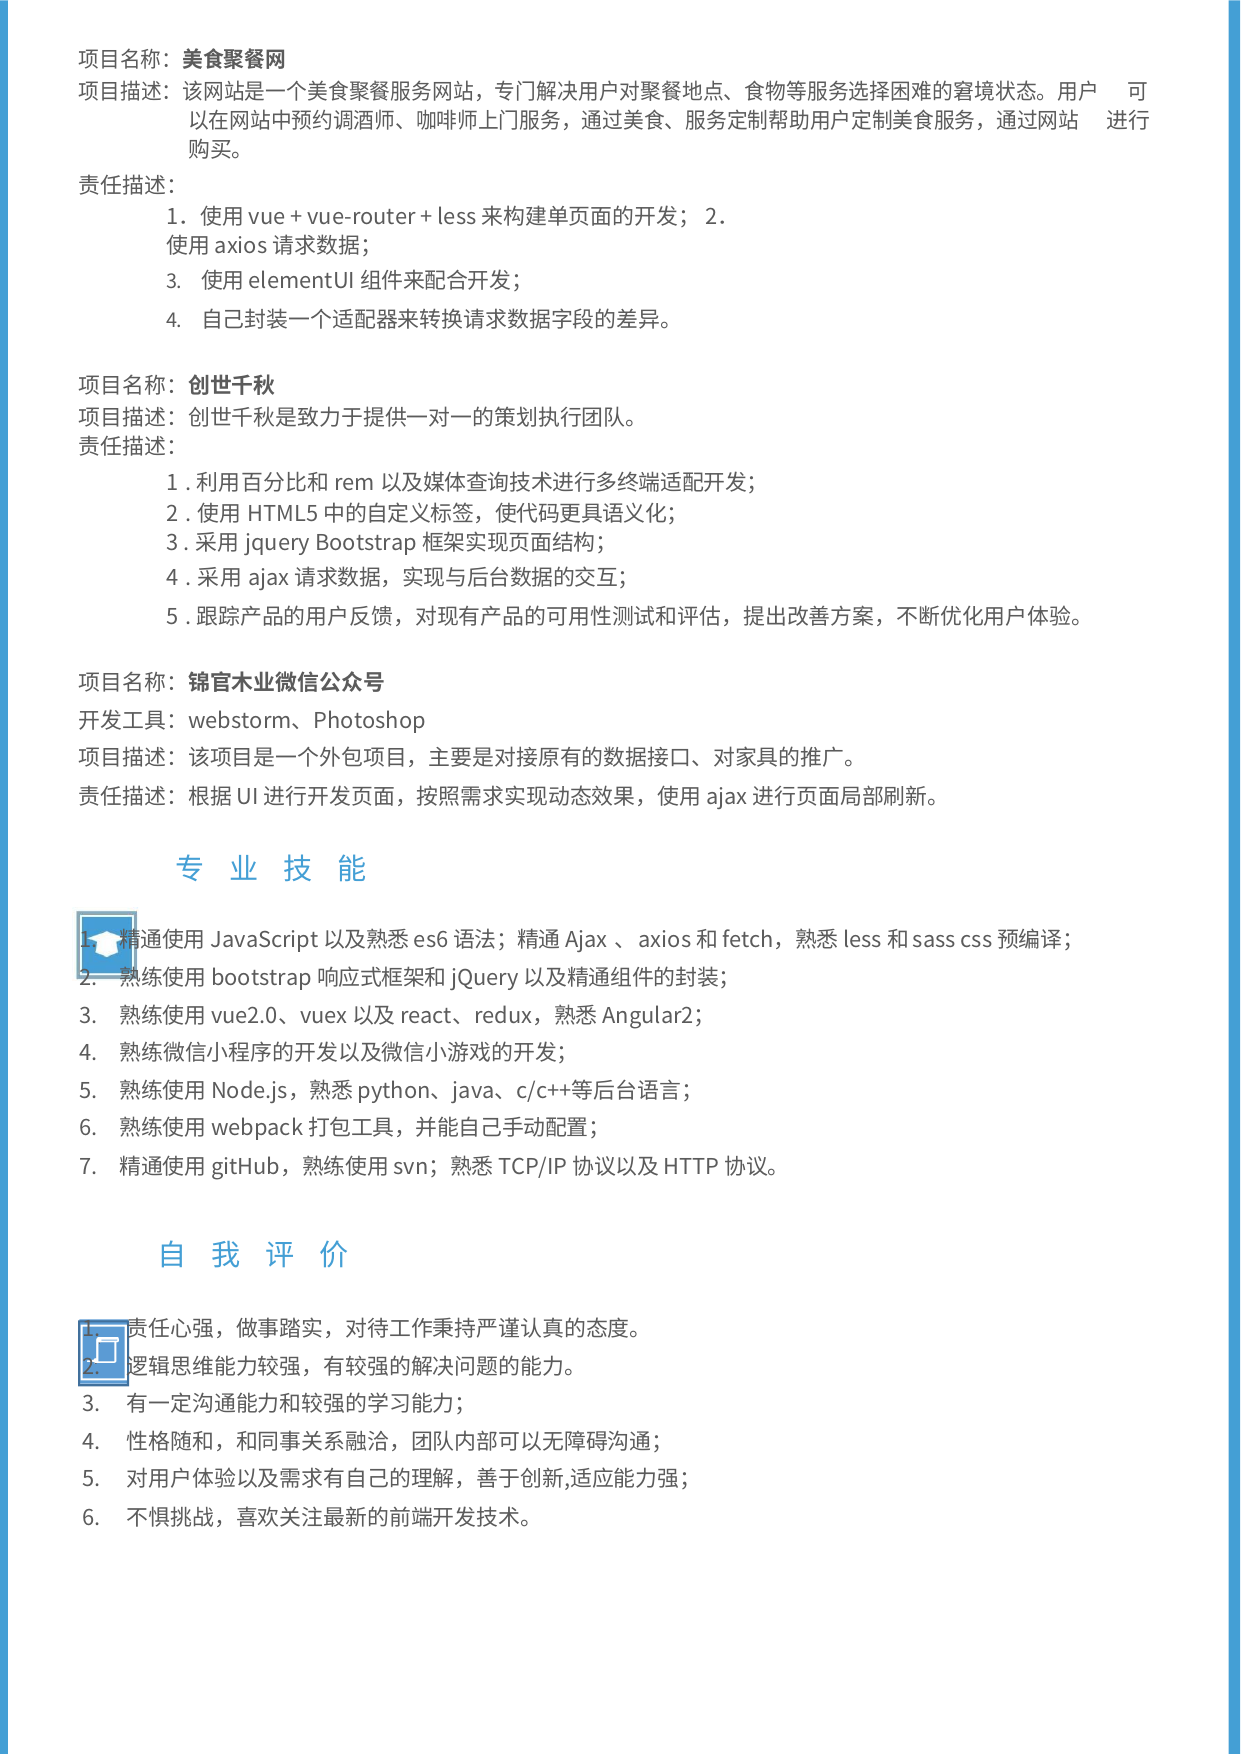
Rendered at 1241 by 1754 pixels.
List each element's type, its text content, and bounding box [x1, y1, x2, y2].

text 开发工具：webstorm、Photoshop [78, 698, 1161, 736]
list . 使用 HTML5 中的自定义标签，使代码更具语义化； 3 . 采用 jquery Bootstrap 框架实现页面结构； [166, 498, 703, 556]
list . 采用 ajax 请求数据，实现与后台数据的交互； [166, 556, 1161, 593]
list 熟练使用 vue2.0、vuex 以及 react、redux，熟悉 Angular2； [79, 993, 1161, 1031]
text 项目描述：该项目是一个外包项目，主要是对接原有的数据接口、对家具的推广。 [78, 736, 1161, 773]
list 性格随和，和同事关系融洽，团队内部可以无障碍沟通； [83, 1419, 1161, 1457]
list 不惧挑战，喜欢关注最新的前端开发技术。 [83, 1494, 1161, 1533]
text 项目名称：锦官木业微信公众号 [78, 659, 1161, 698]
list 熟练使用 webpack 打包工具，并能自己手动配置； [79, 1106, 1161, 1143]
list 使用 elementUI 组件来配合开发； [166, 259, 1161, 296]
list 对用户体验以及需求有自己的理解，善于创新,适应能力强； [83, 1457, 1161, 1494]
text 项目名称：创世千秋 [78, 362, 1161, 401]
subtitle 自 我 评 价 [157, 1231, 1161, 1273]
list 熟练微信小程序的开发以及微信小游戏的开发； [79, 1031, 1161, 1068]
list . 利用百分比和 rem 以及媒体查询技术进行多终端适配开发； [166, 460, 1161, 497]
list 熟练使用 bootstrap 响应式框架和 jQuery 以及精通组件的封装； [79, 956, 1161, 993]
text 责任描述： [78, 164, 1161, 201]
list 熟练使用 Node.js，熟悉 python、java、c/c++等后台语言； [79, 1068, 1161, 1106]
text 项目名称：美食聚餐网 [78, 37, 1161, 76]
list 自己封装一个适配器来转换请求数据字段的差异。 [166, 296, 1161, 335]
text 项目描述：该网站是一个美食聚餐服务网站，专门解决用户对聚餐地点、食物等服务选择困难的窘境状态。用户 可以在网站中预约调酒师、咖啡师上门服务，通过美食、服务定制帮助用户定制美食服务，通过网站 进行购买。 [78, 76, 1151, 164]
list 责任心强，做事踏实，对待工作秉持严谨认真的态度。 [83, 1305, 1161, 1344]
text 项目描述：创世千秋是致力于提供一对一的策划执行团队。责任描述： [78, 402, 647, 460]
list 有一定沟通能力和较强的学习能力； [83, 1382, 1161, 1419]
list . 跟踪产品的用户反馈，对现有产品的可用性测试和评估，提出改善方案，不断优化用户体验。 [166, 593, 1161, 632]
subtitle 专 业 技 能 [175, 845, 1161, 887]
picture [72, 907, 139, 981]
list 逻辑思维能力较强，有较强的解决问题的能力。 [83, 1344, 1161, 1382]
list 精通使用 JavaScript 以及熟悉 es6 语法；精通 Ajax 、axios 和 fetch，熟悉 less 和 sass css 预编译； [79, 917, 1161, 956]
text 责任描述：根据 UI 进行开发页面，按照需求实现动态效果，使用 ajax 进行页面局部刷新。 [78, 773, 1161, 812]
text 1．使用 vue + vue-router + less 来构建单页面的开发； 2．使用 axios 请求数据； [166, 201, 754, 259]
list 精通使用 gitHub，熟练使用 svn；熟悉 TCP/IP 协议以及 HTTP 协议。 [79, 1143, 1161, 1182]
